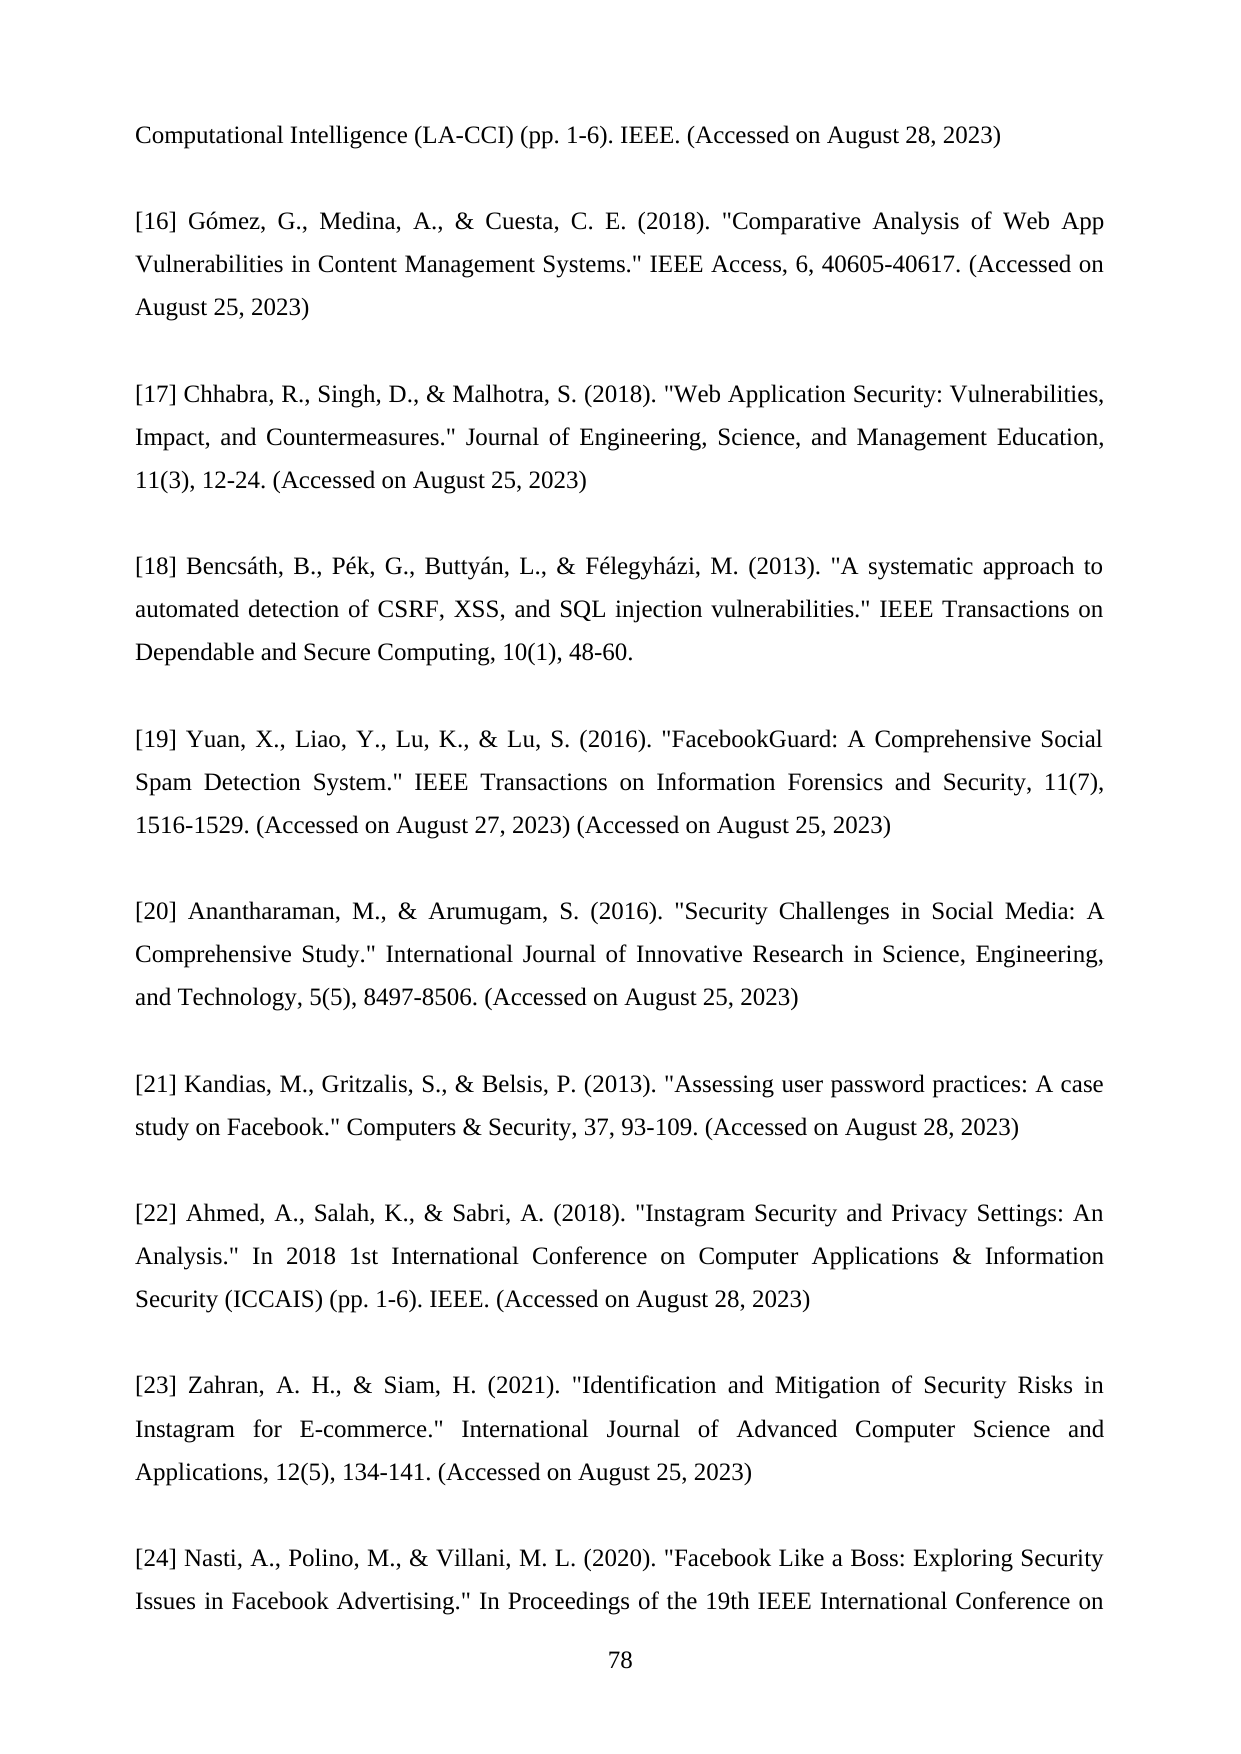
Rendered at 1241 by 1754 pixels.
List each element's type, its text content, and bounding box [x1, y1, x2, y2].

text [20] Anantharaman, M., & Arumugam, S. (2016). "Security Challenges in Social Media: A Comprehensive Study." International Journal of Innovative Research in Science, Engineering, and Technology, 5(5), 8497-8506. (Accessed on August 25, 2023) [135, 896, 1105, 1011]
text [18] Bencsáth, B., Pék, G., Buttyán, L., & Félegyházi, M. (2013). "A systematic approach to automated detection of CSRF, XSS, and SQL injection vulnerabilities." IEEE Transactions on Dependable and Secure Computing, 10(1), 48-60. [135, 551, 1105, 666]
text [135, 120, 1105, 149]
text [21] Kandias, M., Gritzalis, S., & Belsis, P. (2013). "Assessing user password practices: A case study on Facebook." Computers & Security, 37, 93-109. (Accessed on August 28, 2023) [135, 1069, 1105, 1141]
text [23] Zahran, A. H., & Siam, H. (2021). "Identification and Mitigation of Security Risks in Instagram for E-commerce." International Journal of Advanced Computer Science and Applications, 12(5), 134-141. (Accessed on August 25, 2023) [135, 1371, 1105, 1486]
text [19] Yuan, X., Liao, Y., Lu, K., & Lu, S. (2016). "FacebookGuard: A Comprehensive Social Spam Detection System." IEEE Transactions on Information Forensics and Security, 11(7), 1516-1529. (Accessed on August 27, 2023) (Accessed on August 25, 2023) [135, 724, 1105, 839]
text [17] Chhabra, R., Singh, D., & Malhotra, S. (2018). "Web Application Security: Vulnerabilities, Impact, and Countermeasures." Journal of Engineering, Science, and Management Education, 11(3), 12-24. (Accessed on August 25, 2023) [135, 379, 1105, 494]
text [22] Ahmed, A., Salah, K., & Sabri, A. (2018). "Instagram Security and Privacy Settings: An Analysis." In 2018 1st International Conference on Computer Applications & Information Security (ICCAIS) (pp. 1-6). IEEE. (Accessed on August 28, 2023) [135, 1198, 1105, 1313]
text [16] Gómez, G., Medina, A., & Cuesta, C. E. (2018). "Comparative Analysis of Web App Vulnerabilities in Content Management Systems." IEEE Access, 6, 40605-40617. (Accessed on August 25, 2023) [135, 206, 1105, 321]
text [135, 1543, 1105, 1615]
